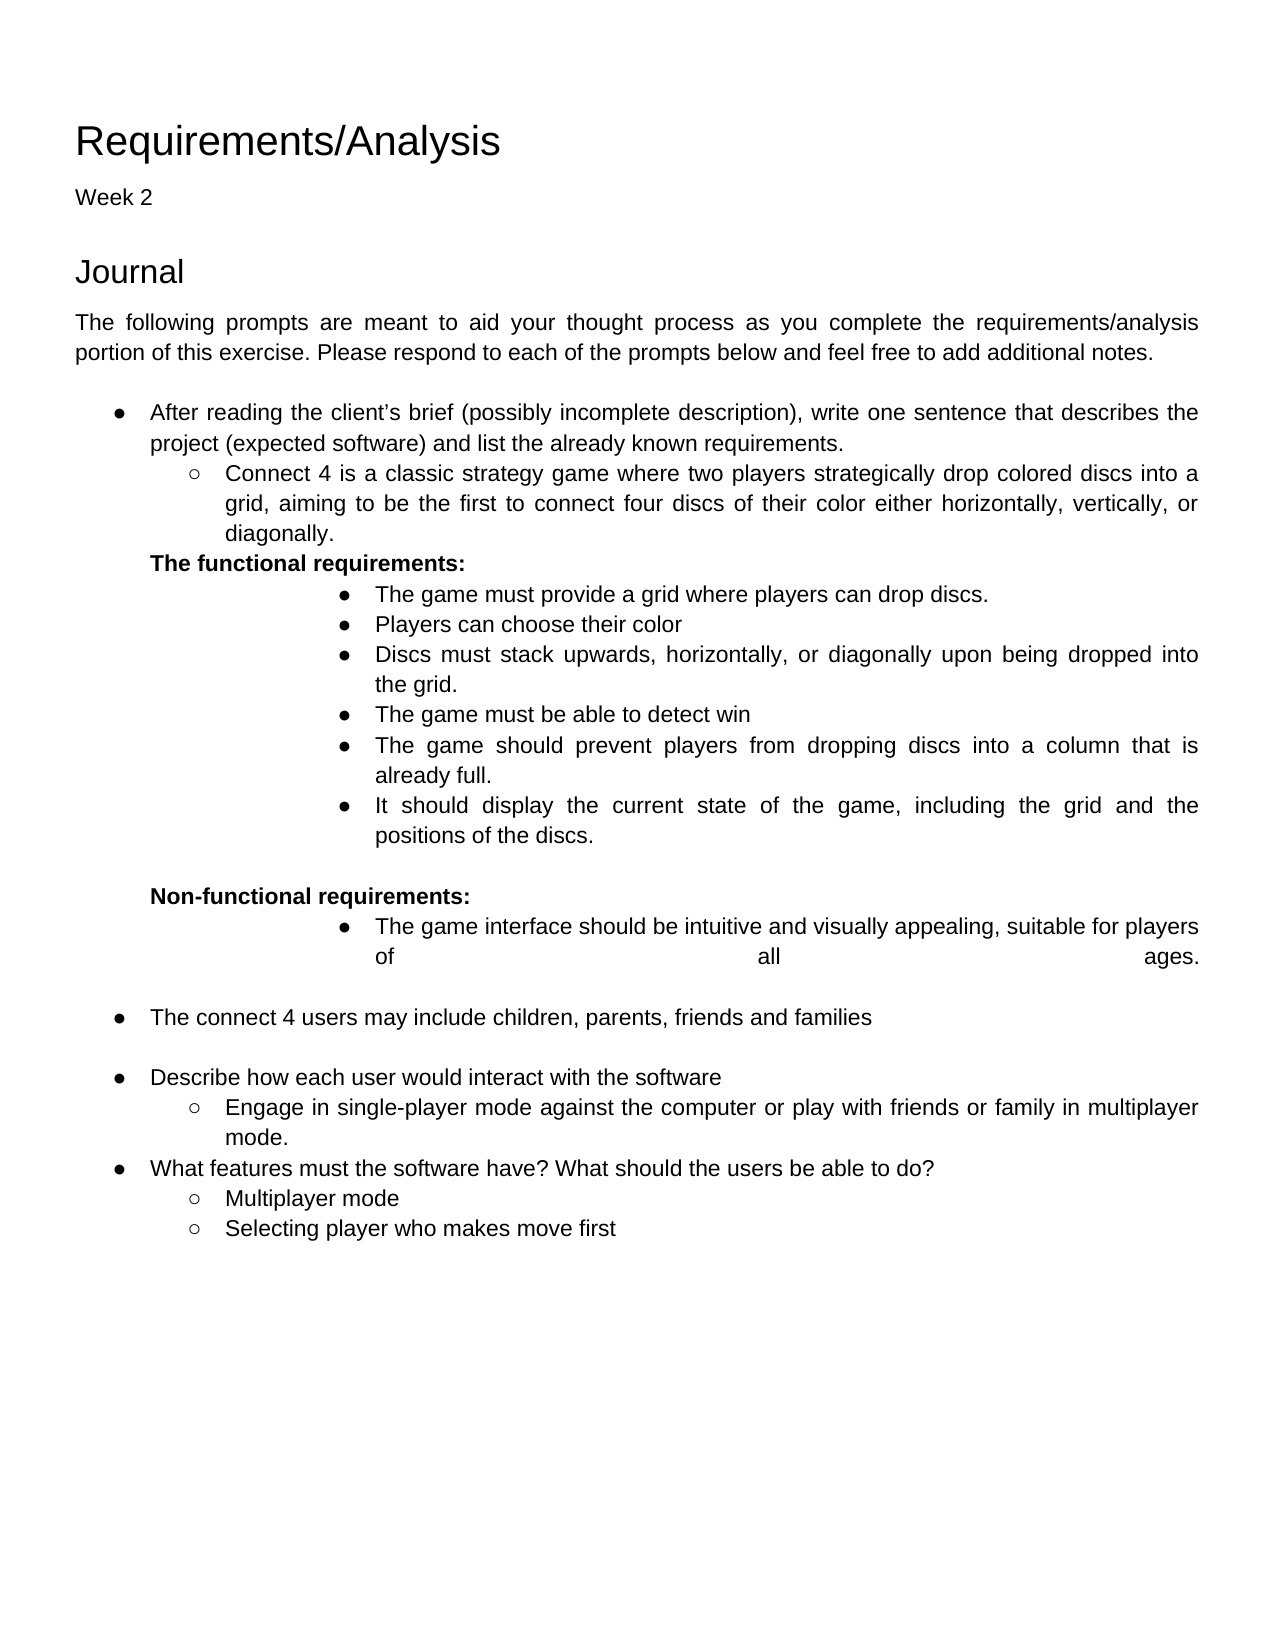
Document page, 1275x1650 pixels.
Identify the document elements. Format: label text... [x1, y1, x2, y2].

text Non-functional requirements: [75, 883, 1200, 909]
list The connect 4 users may include children, parents, friends and families [112, 1003, 1200, 1030]
list The game should prevent players from dropping discs into a column that is already full. [337, 732, 1200, 788]
list Players can choose their color [337, 611, 1200, 637]
list Describe how each user would interact with the software [112, 1064, 1200, 1090]
list After reading the client’s brief (possibly incomplete description), write one sentence that describes the project (expected software) and list the already known requirements. [112, 399, 1200, 456]
list Connect 4 is a classic strategy game where two players strategically drop colored discs into a grid, aiming to be the first to connect four discs of their color either horizontally, vertically, or diagonally. [187, 460, 1200, 546]
text The following prompts are meant to aid your thought process as you complete the requirements/analysis portion of this exercise. Please respond to each of the prompts below and feel free to add additional notes. [75, 309, 1200, 365]
list Multiplayer mode [187, 1185, 1200, 1211]
list The game must be able to detect win [337, 701, 1200, 728]
list Selecting player who makes move first [187, 1215, 1200, 1241]
subtitle Requirements/Analysis [75, 117, 1200, 164]
list Engage in single-player mode against the computer or play with friends or family in multiplayer mode. [187, 1094, 1200, 1151]
list What features must the software have? What should the users be able to do? [112, 1154, 1200, 1181]
list It should display the current state of the game, including the grid and the positions of the discs. [337, 792, 1200, 848]
list The game interface should be intuitive and visually appealing, suitable for players of all ages. [337, 913, 1200, 999]
subtitle Journal [75, 252, 1200, 290]
text Week 2 [75, 184, 1200, 211]
list The game must provide a grid where players can drop discs. [337, 581, 1200, 607]
list Discs must stack upwards, horizontally, or diagonally upon being dropped into the grid. [337, 641, 1200, 697]
text The functional requirements: [150, 550, 1200, 577]
